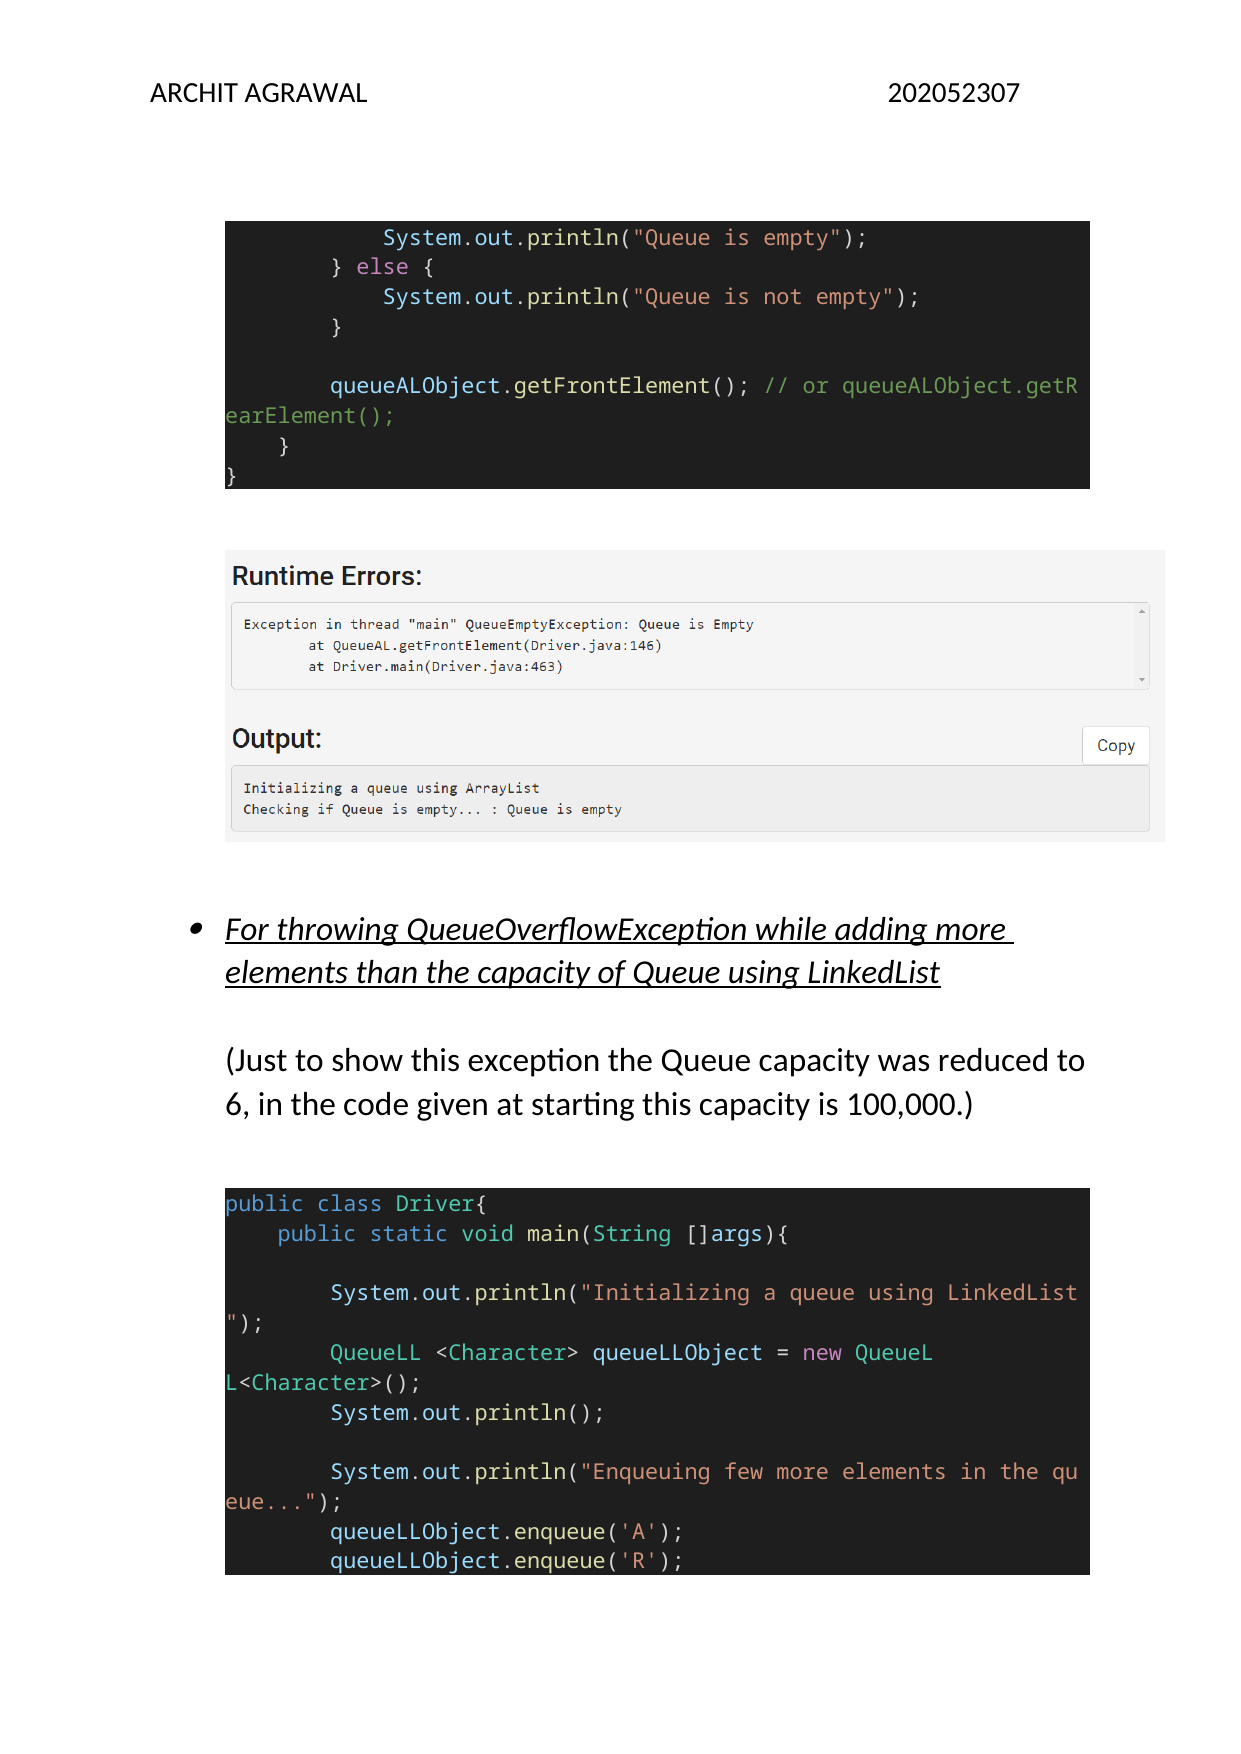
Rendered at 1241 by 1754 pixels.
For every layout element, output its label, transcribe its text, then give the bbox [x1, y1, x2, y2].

text System.out.println("Initializing a queue using LinkedList"); [225, 1277, 1090, 1337]
list } else { [225, 251, 1090, 281]
list } [225, 311, 1090, 341]
text QueueLL <Character> queueLLObject = new QueueLL<Character>(); [225, 1337, 1090, 1396]
picture [225, 550, 1166, 842]
text queueLLObject.enqueue('A'); [225, 1516, 1090, 1545]
list } [225, 460, 1090, 489]
text queueLLObject.enqueue('R'); [225, 1545, 1090, 1575]
list (Just to show this exception the Queue capacity was reduced to 6, in the code given at starting this capacity is 100,000.) [225, 1039, 1090, 1124]
list System.out.println("Queue is not empty"); [225, 281, 1090, 311]
text System.out.println("Enqueuing few more elements in the queue..."); [225, 1456, 1090, 1516]
text public static void main(String []args){ [225, 1218, 1090, 1247]
list System.out.println("Queue is empty"); [225, 221, 1090, 251]
list } [225, 430, 1090, 460]
list For throwing QueueOverflowException while adding more elements than the capacity of Queue using LinkedList [187, 907, 1090, 992]
text public class Driver{ [225, 1188, 1090, 1218]
list queueALObject.getFrontElement(); // or queueALObject.getRearElement(); [225, 370, 1090, 430]
text System.out.println(); [225, 1396, 1090, 1426]
